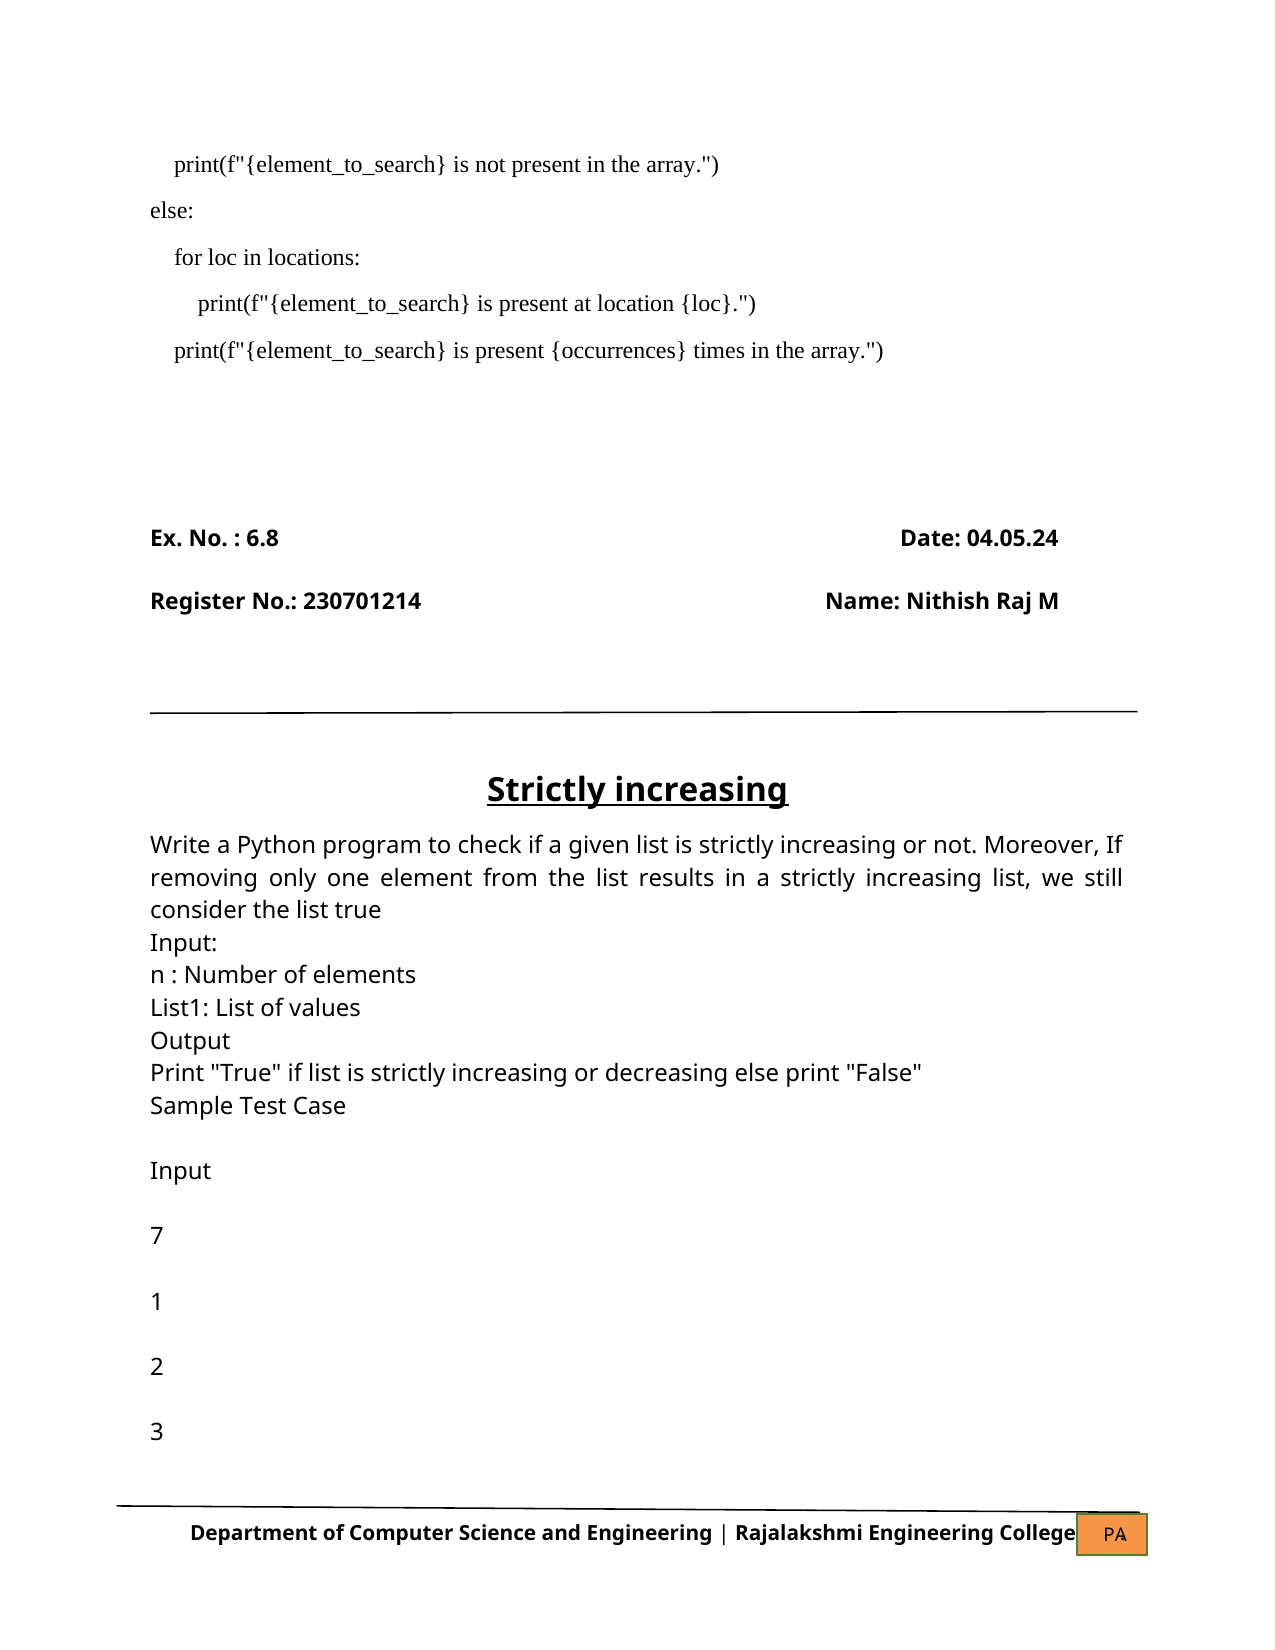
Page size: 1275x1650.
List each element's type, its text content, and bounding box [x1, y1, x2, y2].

text Output [150, 1023, 1125, 1056]
text 2 [150, 1349, 1125, 1382]
text List1: List of values [150, 991, 1125, 1023]
text Input: [150, 926, 1125, 958]
text Write a Python program to check if a given list is strictly increasing or not. Moreover, If removing only one element from the list results in a strictly increasing list, we still consider the list true [150, 828, 1125, 926]
text 7 [150, 1219, 1125, 1252]
text n : Number of elements [150, 958, 1125, 991]
text print(f"{element_to_search} is present at location {loc}.") [150, 289, 1125, 317]
text print(f"{element_to_search} is present {occurrences} times in the array.") [150, 336, 1125, 363]
text Sample Test Case [150, 1089, 1125, 1121]
text Input [150, 1154, 1125, 1187]
text Strictly increasing [150, 766, 1125, 811]
text 3 [150, 1415, 1125, 1447]
text Print "True" if list is strictly increasing or decreasing else print "False" [150, 1056, 1125, 1089]
text 1 [150, 1284, 1125, 1317]
text print(f"{element_to_search} is not present in the array.") [150, 150, 1125, 178]
text Register No.: 230701214 Name: Nithish Raj M [150, 584, 1125, 616]
text for loc in locations: [150, 243, 1125, 271]
text else: [150, 196, 1125, 224]
text Ex. No. : 6.8 Date: 04.05.24 [150, 522, 1125, 553]
